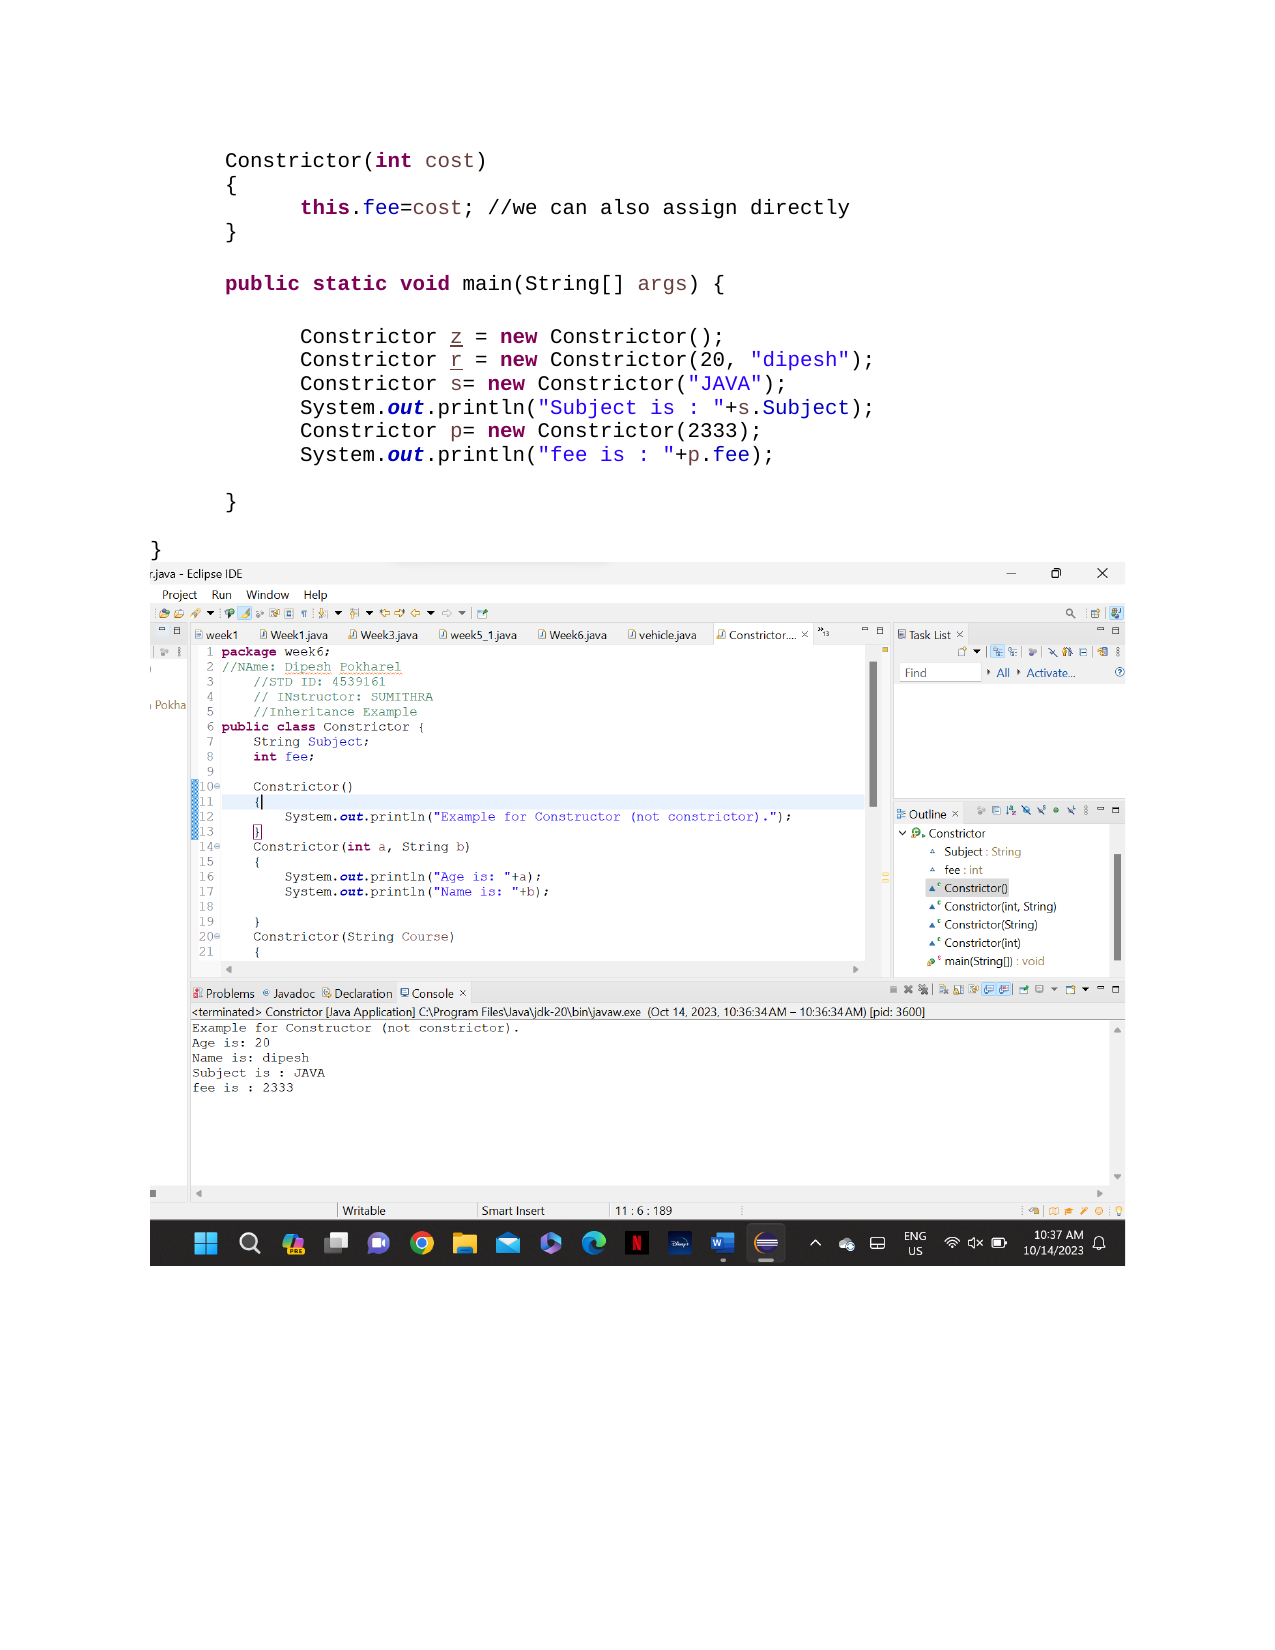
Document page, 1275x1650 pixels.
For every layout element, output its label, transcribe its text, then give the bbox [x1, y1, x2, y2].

picture [150, 562, 1125, 1266]
text Constrictor p= new Constrictor(2333); [150, 420, 1125, 444]
text } [150, 221, 1125, 244]
text } [150, 538, 1125, 562]
text Constrictor(int cost) [150, 150, 1125, 174]
text System.out.println("Subject is : "+s.Subject); [150, 397, 1125, 420]
text System.out.println("fee is : "+p.fee); [150, 444, 1125, 468]
text Constrictor z = new Constrictor(); [150, 326, 1125, 349]
text { [150, 174, 1125, 197]
text public static void main(String[] args) { [150, 273, 1125, 297]
text Constrictor r = new Constrictor(20, "dipesh"); [150, 349, 1125, 373]
text } [150, 491, 1125, 515]
text this.fee=cost; //we can also assign directly [150, 197, 1125, 221]
text Constrictor s= new Constrictor("JAVA"); [150, 373, 1125, 397]
